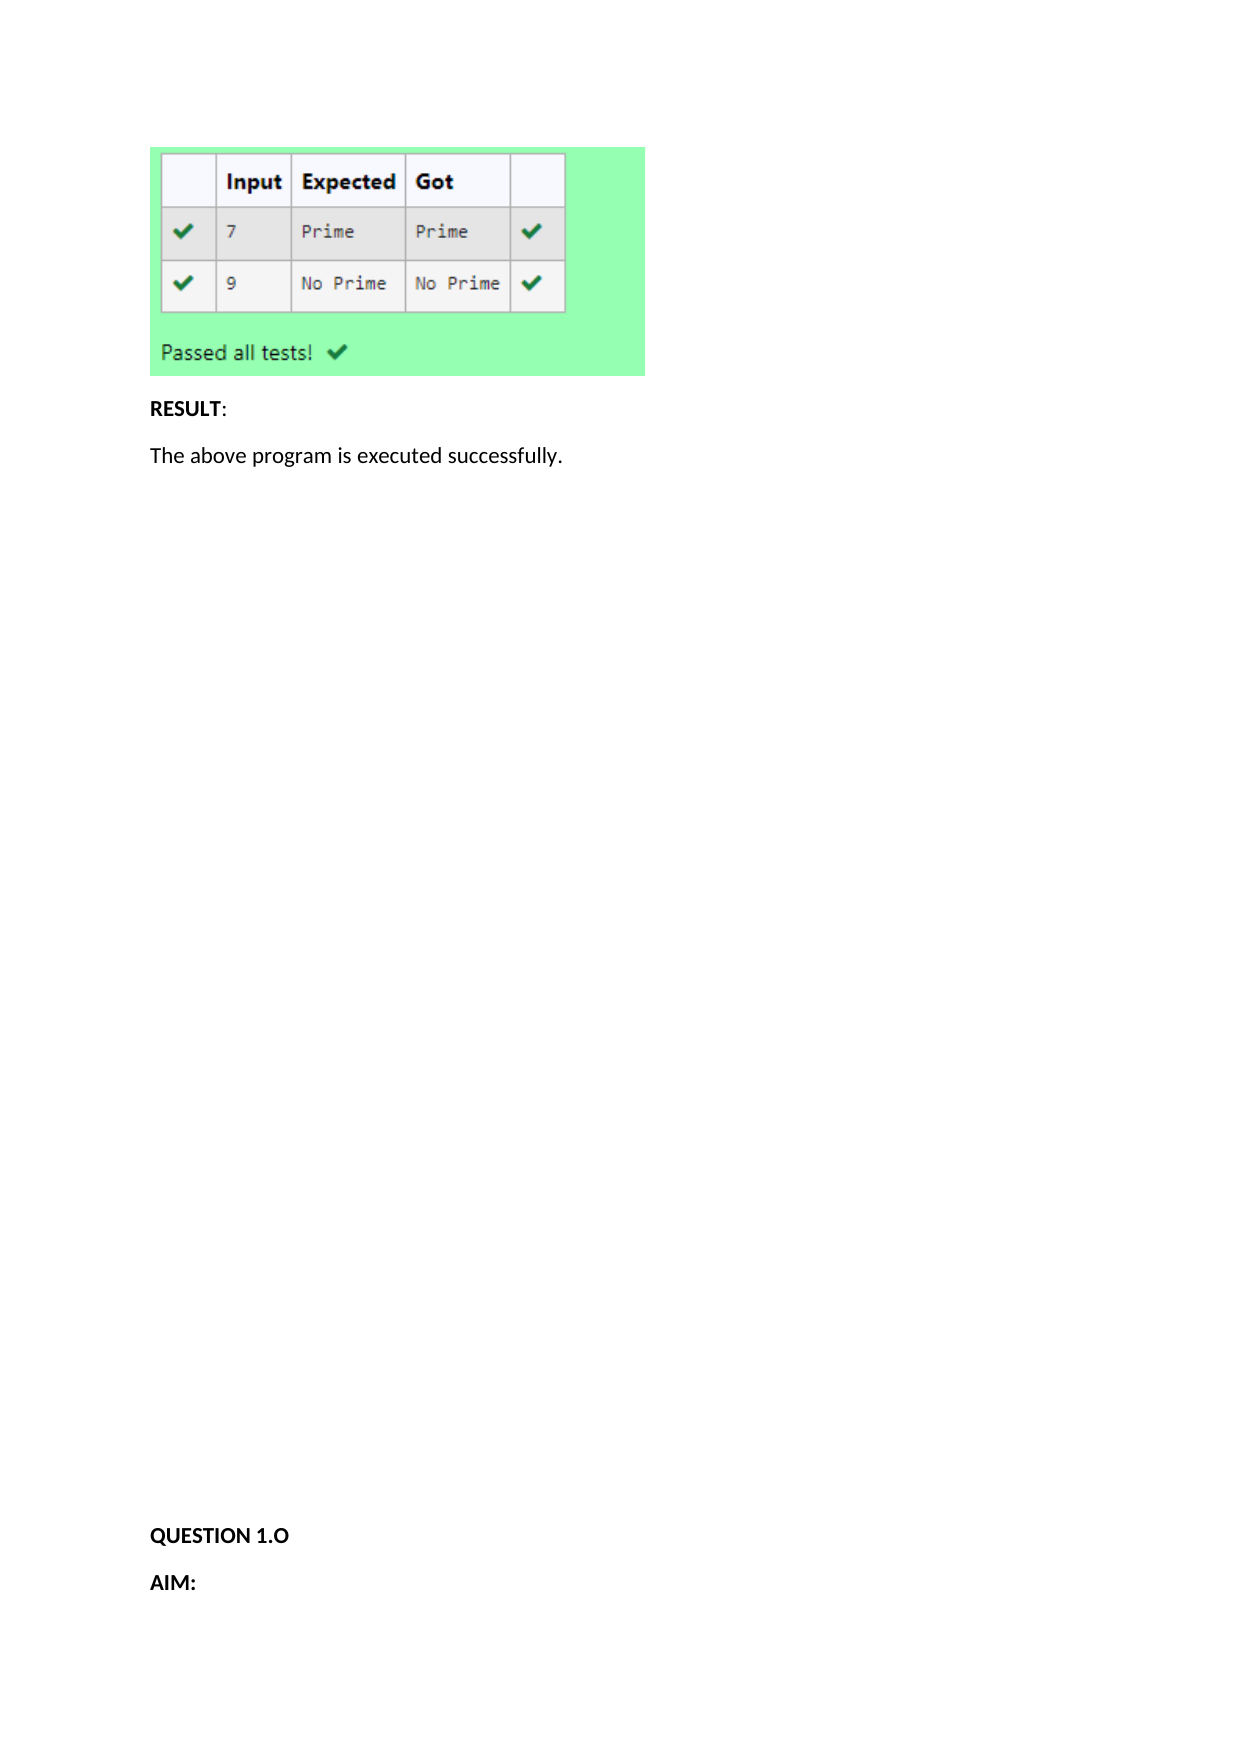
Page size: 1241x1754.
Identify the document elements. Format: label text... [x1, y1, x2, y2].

subtitle RESULT: [150, 394, 1101, 423]
picture [150, 147, 646, 376]
subtitle QUESTION 1.O AIM: [150, 1521, 291, 1596]
text The above program is executed successfully. [150, 441, 1101, 469]
